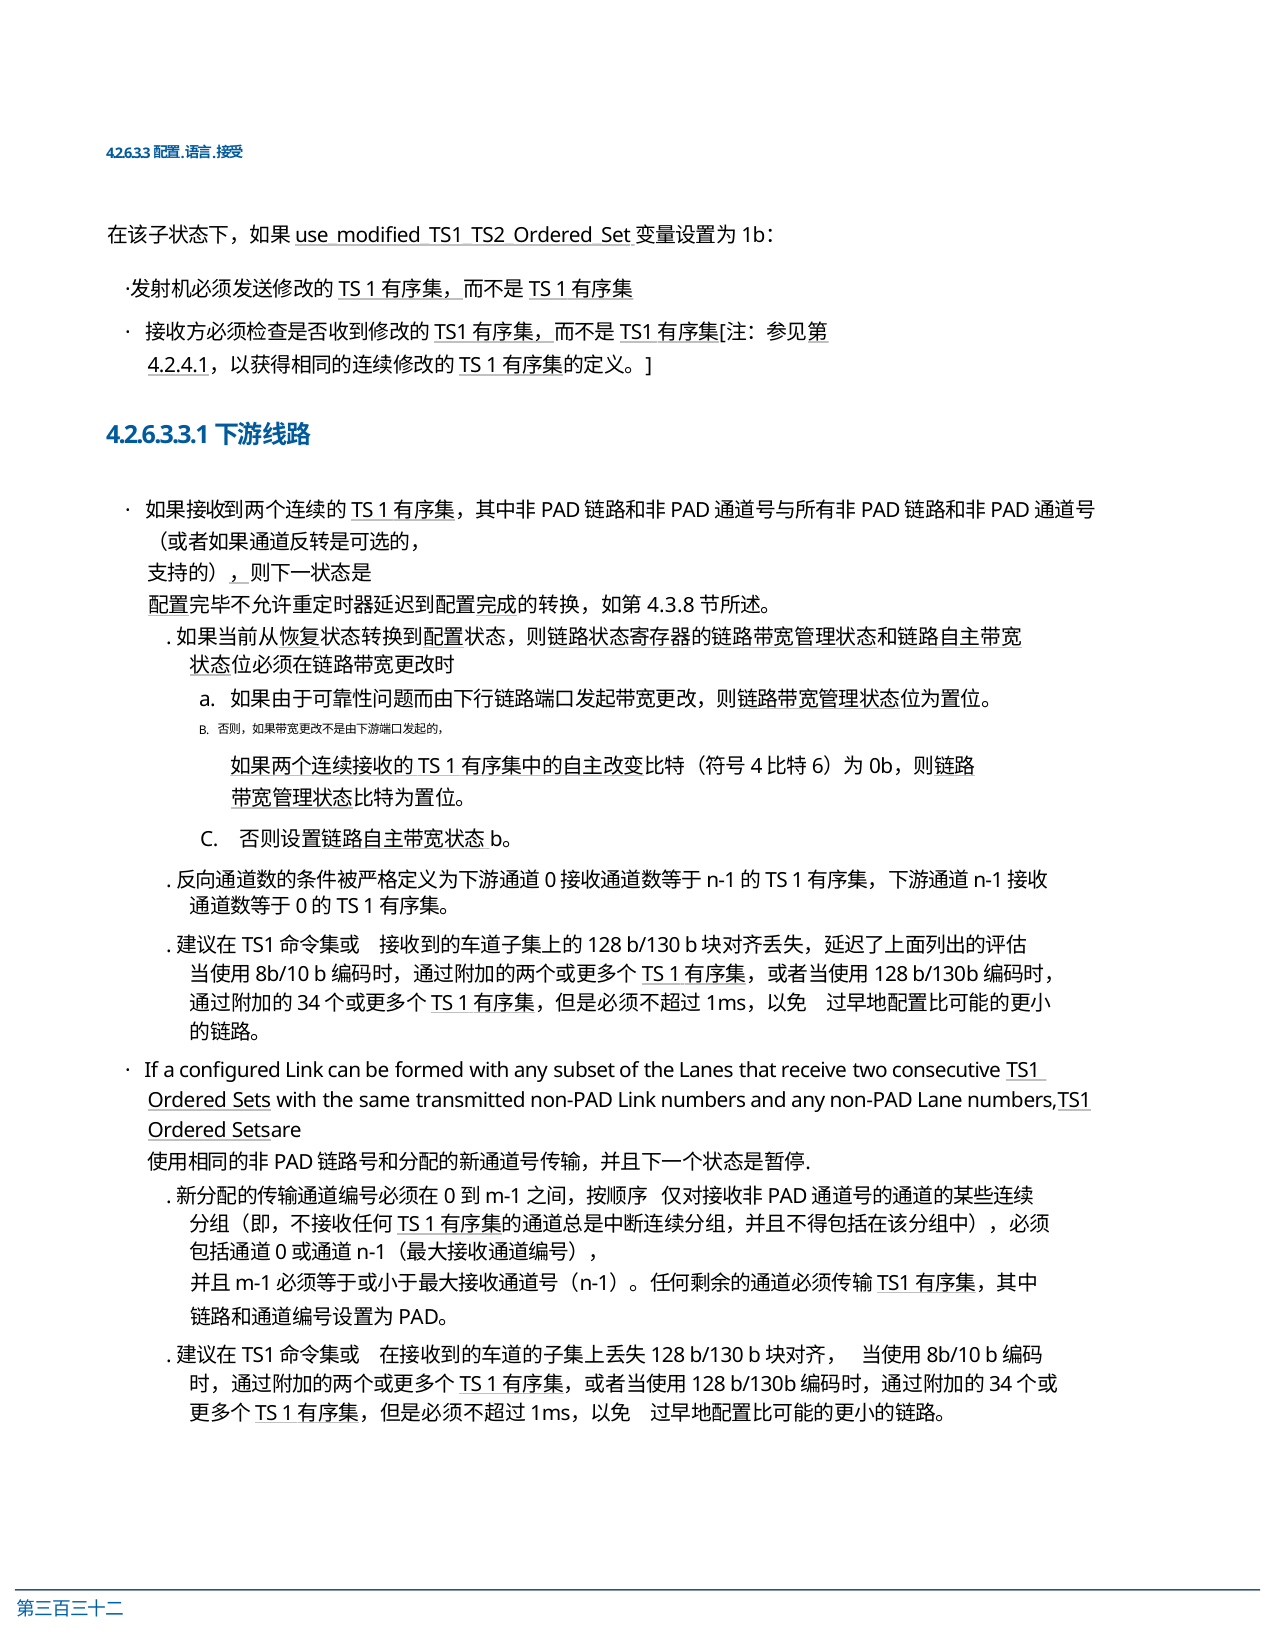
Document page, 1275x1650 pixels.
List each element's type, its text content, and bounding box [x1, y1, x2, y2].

text . 新分配的传输通道编号必须在0到m-1之间，按顺序 仅对接收非PAD通道号的通道的某些连续分组（即，不接收任何TS 1有序集的通道总是中断连续分组，并且不得包括在该分组中），必须包括通道0或通道n-1（最大接收通道编号）， [166, 1181, 1054, 1266]
text 在该子状态下，如果use_modified_TS1_TS2_Ordered_Set变量设置为1b： [107, 218, 1273, 248]
text ·发射机必须发送修改的TS 1有序集，而不是TS 1有序集 [125, 272, 1273, 303]
text 并且m-1必须等于或小于最大接收通道号（n-1）。任何剩余的通道必须传输TS1有序集，其中链路和通道编号设置为PAD。 [190, 1266, 1056, 1331]
text . 建议在TS1命令集或 在接收到的车道的子集上丢失128 b/130 b块对齐， 当使用8b/10 b编码时，通过附加的两个或更多个TS 1有序集，或者当使用128 b/130b编码时，通过附加的34个或更多个TS 1有序集，但是必须不超过1ms，以免 过早地配置比可能的更小的链路。 [166, 1339, 1059, 1426]
text . 建议在TS1命令集或 接收到的车道子集上的128 b/130 b块对齐丢失，延迟了上面列出的评估 当使用8b/10 b编码时，通过附加的两个或更多个TS 1有序集，或者当使用128 b/130b编码时，通过附加的34个或更多个TS 1有序集，但是必须不超过1ms，以免 过早地配置比可能的更小的链路。 [166, 930, 1059, 1045]
text C. 否则设置链路自主带宽状态b。 [200, 822, 1273, 852]
text 4.2.4.1，以获得相同的连续修改的TS 1有序集的定义。] [147, 348, 1273, 378]
text · 如果接收到两个连续的TS 1有序集，其中非PAD链路和非PAD通道号与所有非PAD链路和非PAD通道号（或者如果通道反转是可选的， [125, 493, 1100, 555]
text 4.2.6.3.3配置.语言.接受 [106, 143, 1273, 176]
text 支持的），则下一状态是 [147, 556, 1273, 586]
text B. 否则，如果带宽更改不是由下游端口发起的， [199, 723, 1273, 749]
text . 反向通道数的条件被严格定义为下游通道0接收通道数等于n-1的TS 1有序集，下游通道n-1接收通道数等于0的TS 1有序集。 [166, 865, 1060, 920]
picture [14, 1589, 1261, 1593]
text 使用相同的非PAD链路号和分配的新通道号传输，并且下一个状态是暂停. [147, 1145, 1043, 1176]
text . 如果当前从恢复状态转换到配置状态，则链路状态寄存器的链路带宽管理状态和链路自主带宽状态位必须在链路带宽更改时 [166, 622, 1035, 678]
text 配置完毕不允许重定时器延迟到配置完成的转换，如第4.3.8节所述。 [148, 589, 1087, 619]
text 如果两个连续接收的TS 1有序集中的自主改变比特（符号4比特6）为0b，则链路带宽管理状态比特为置位。 [230, 749, 994, 811]
text · 接收方必须检查是否收到修改的TS1有序集，而不是TS1有序集[注：参见第 [125, 315, 1273, 346]
text 4.2.6.3.3.1下游线路 [106, 424, 1273, 449]
text · If a configured Link can be formed with any subset of the Lanes that receive two consecutive TS1 Ordered Sets with the same transmitted non-PAD Link numbers and any non-PAD Lane numbers,TS1 Ordered Setsare [125, 1055, 1095, 1143]
text a. 如果由于可靠性问题而由下行链路端口发起带宽更改，则链路带宽管理状态位为置位。 [199, 682, 1011, 712]
